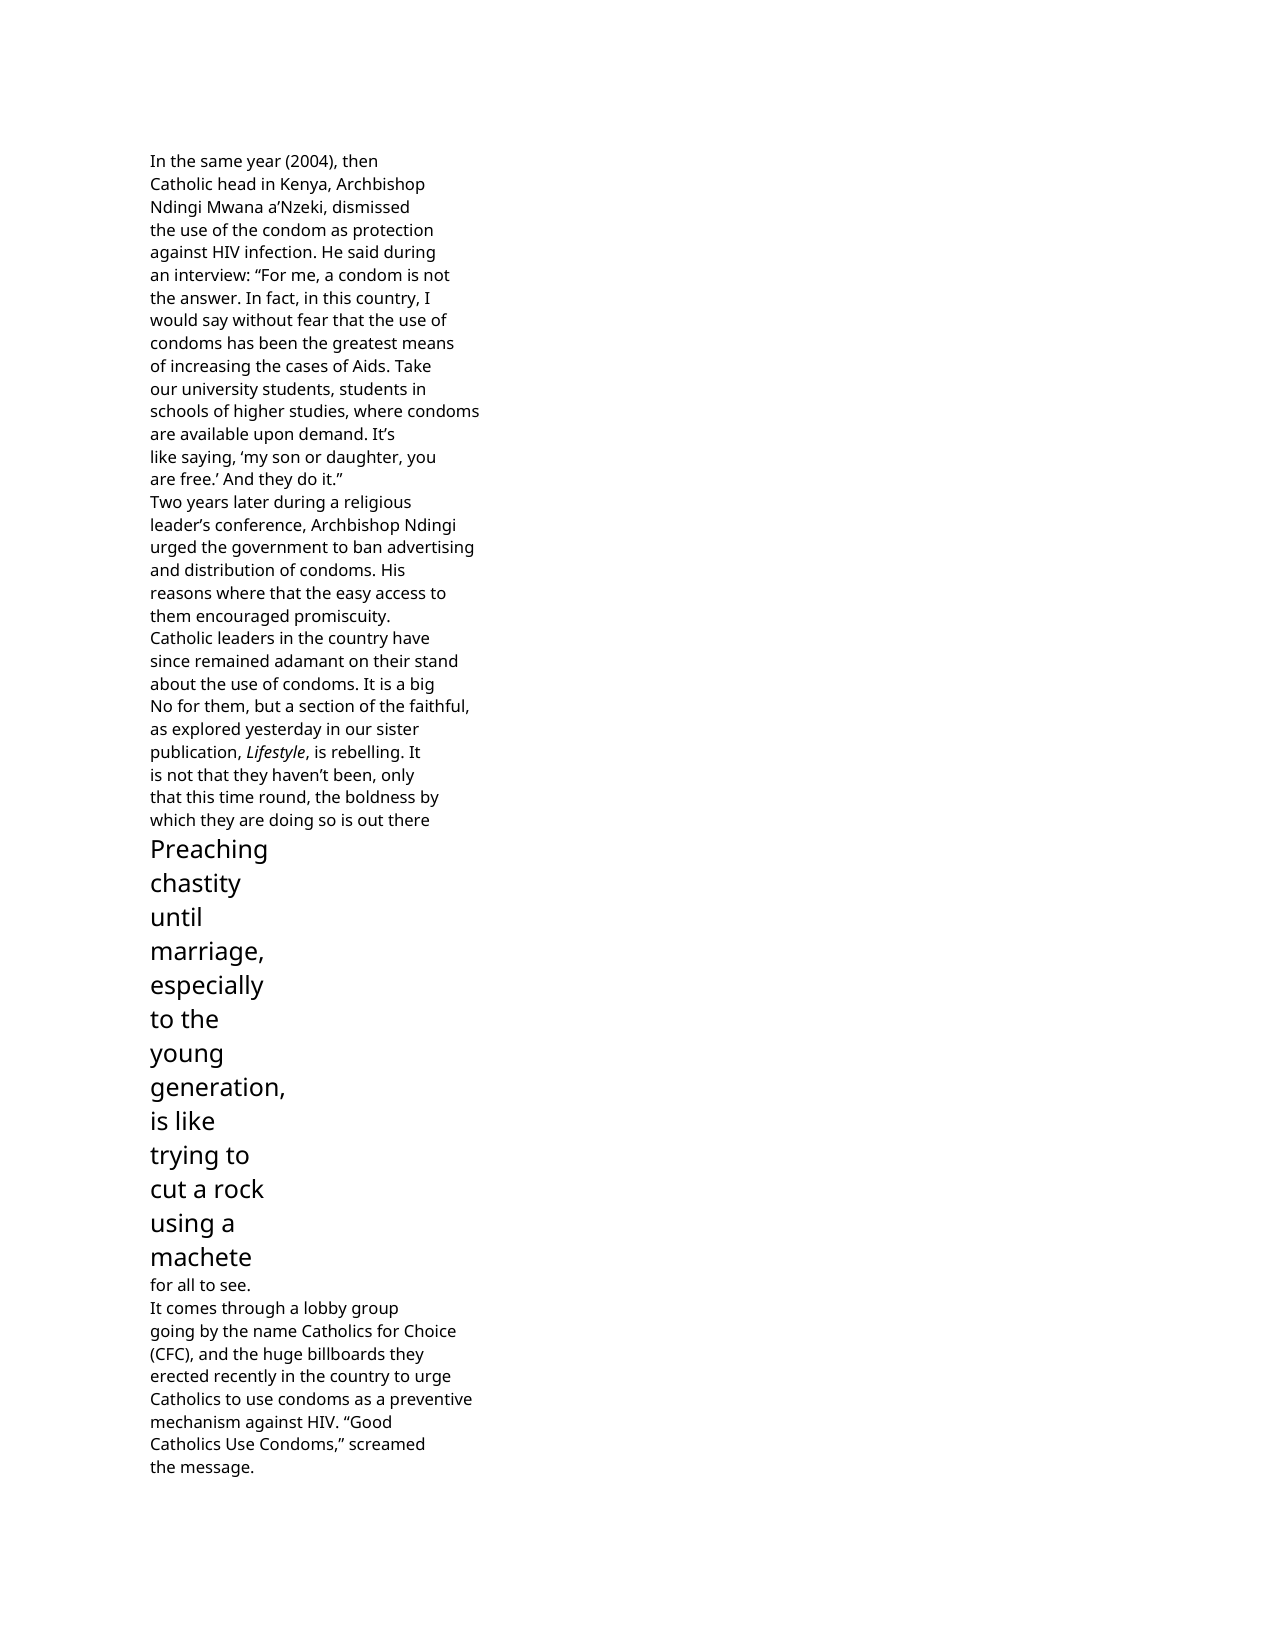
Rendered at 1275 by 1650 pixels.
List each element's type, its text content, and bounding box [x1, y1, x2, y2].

text and distribution of condoms. His [150, 559, 1125, 581]
text No for them, but a section of the faithful, [150, 695, 1125, 718]
text Catholics to use condoms as a preventive [150, 1388, 1125, 1410]
text since remained adamant on their stand [150, 649, 1125, 672]
text (CFC), and the huge billboards they [150, 1342, 1125, 1365]
text them encouraged promiscuity. [150, 604, 1125, 627]
text our university students, students in [150, 377, 1125, 400]
text cut a rock [150, 1172, 1125, 1206]
text are free.’ And they do it.” [150, 468, 1125, 491]
text trying to [150, 1138, 1125, 1172]
text Preaching [150, 831, 1125, 865]
text generation, [150, 1070, 1125, 1104]
text are available upon demand. It’s [150, 422, 1125, 445]
text chastity [150, 865, 1125, 899]
text using a [150, 1206, 1125, 1240]
text Catholics Use Condoms,” screamed [150, 1433, 1125, 1456]
text leader’s conference, Archbishop Ndingi [150, 513, 1125, 536]
text Two years later during a religious [150, 491, 1125, 513]
text is like [150, 1104, 1125, 1138]
text marriage, [150, 933, 1125, 967]
text for all to see. [150, 1274, 1125, 1297]
text as explored yesterday in our sister [150, 718, 1125, 740]
text Ndingi Mwana a’Nzeki, dismissed [150, 195, 1125, 218]
text In the same year (2004), then [150, 150, 1125, 173]
text It comes through a lobby group [150, 1297, 1125, 1319]
text like saying, ‘my son or daughter, you [150, 445, 1125, 468]
text schools of higher studies, where condoms [150, 400, 1125, 422]
text the answer. In fact, in this country, I [150, 286, 1125, 309]
text the use of the condom as protection [150, 218, 1125, 241]
text Catholic leaders in the country have [150, 627, 1125, 649]
text the message. [150, 1456, 1125, 1478]
text which they are doing so is out there [150, 808, 1125, 831]
text against HIV infection. He said during [150, 241, 1125, 263]
text erected recently in the country to urge [150, 1365, 1125, 1388]
text of increasing the cases of Aids. Take [150, 354, 1125, 377]
text is not that they haven’t been, only [150, 763, 1125, 786]
text especially [150, 967, 1125, 1002]
text would say without fear that the use of [150, 309, 1125, 332]
text Catholic head in Kenya, Archbishop [150, 173, 1125, 195]
text urged the government to ban advertising [150, 536, 1125, 559]
text to the [150, 1002, 1125, 1036]
text young [150, 1036, 1125, 1070]
text machete [150, 1240, 1125, 1274]
text an interview: “For me, a condom is not [150, 263, 1125, 286]
text going by the name Catholics for Choice [150, 1319, 1125, 1342]
text mechanism against HIV. “Good [150, 1410, 1125, 1433]
text about the use of condoms. It is a big [150, 672, 1125, 695]
text condoms has been the greatest means [150, 332, 1125, 354]
text reasons where that the easy access to [150, 581, 1125, 604]
text that this time round, the boldness by [150, 786, 1125, 808]
text until [150, 899, 1125, 933]
text publication, Lifestyle, is rebelling. It [150, 740, 1125, 763]
